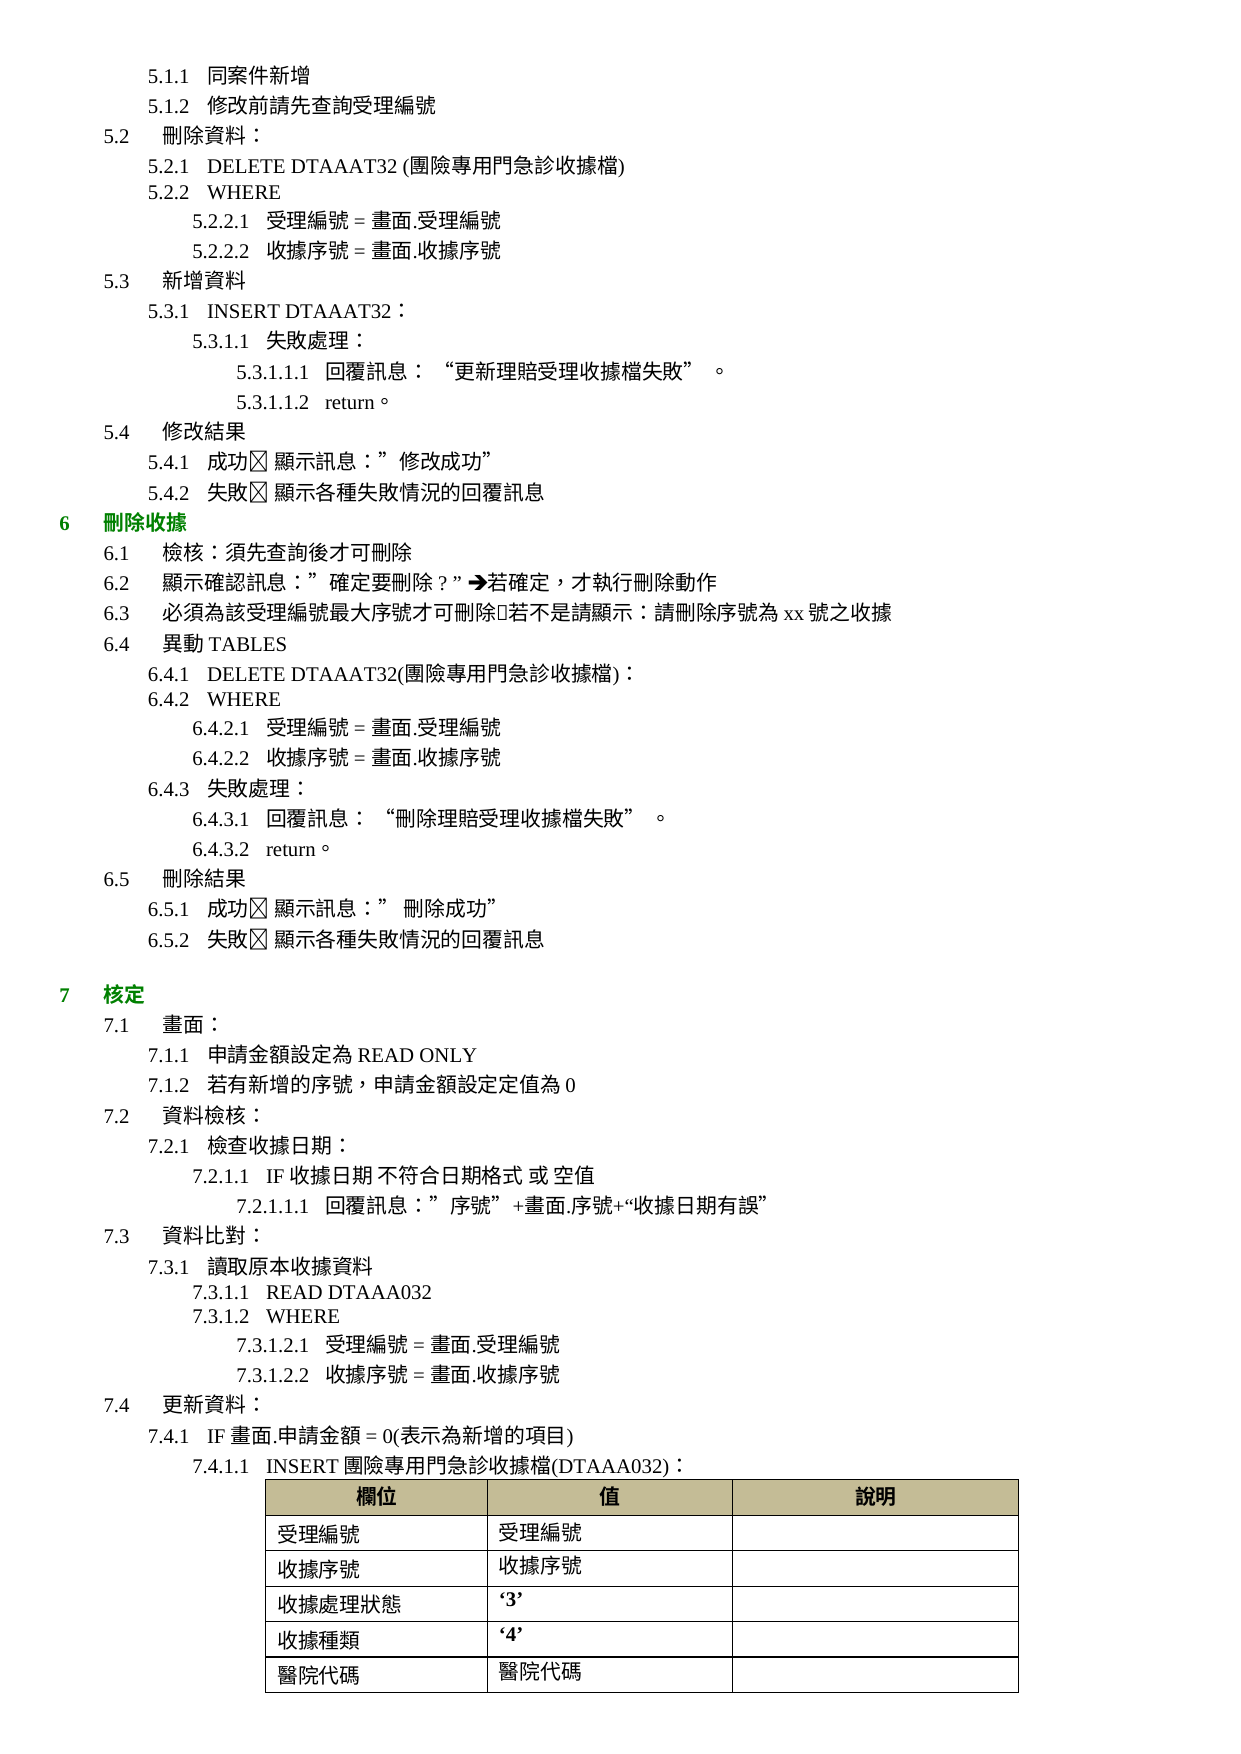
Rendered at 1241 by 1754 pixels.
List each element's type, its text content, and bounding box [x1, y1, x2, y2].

list 顯示確認訊息：”確定要刪除 ? ” 若確定，才執行刪除動作 [103, 566, 1181, 597]
list 收據序號 = 畫面.收據序號 [236, 1358, 1181, 1389]
table_cell 醫院代碼 [266, 1658, 487, 1692]
list 異動TABLES [103, 627, 1181, 657]
list 更新資料： [103, 1389, 1181, 1419]
list 受理編號 = 畫面.受理編號 [192, 711, 1181, 742]
list 失敗處理： [148, 772, 1181, 802]
list 成功 顯示訊息：” 刪除成功” [148, 893, 1181, 923]
list IF 畫面.申請金額 = 0(表示為新增的項目) [148, 1419, 1181, 1449]
table_header 欄位 [266, 1480, 487, 1515]
list 讀取原本收據資料 [148, 1250, 1181, 1280]
list WHERE [148, 687, 1181, 711]
table_cell 受理編號 [266, 1516, 487, 1550]
list 資料比對： [103, 1220, 1181, 1250]
table_cell ‘4’ [488, 1622, 732, 1656]
list 回覆訊息： “刪除理賠受理收據檔失敗” 。 [192, 802, 1181, 832]
list return。 [192, 832, 1181, 862]
table_header 說明 [733, 1480, 1018, 1515]
list DELETE DTAAAT32 (團險專用門急診收據檔) [148, 150, 1181, 180]
list IF 收據日期 不符合日期格式 或 空值 [192, 1159, 1181, 1189]
list 回覆訊息： “更新理賠受理收據檔失敗” 。 [236, 355, 1181, 385]
list 失敗 顯示各種失敗情況的回覆訊息 [148, 923, 1181, 953]
list 刪除收據 [59, 506, 1181, 536]
table_cell [733, 1516, 1018, 1550]
list 檢核：須先查詢後才可刪除 [103, 536, 1181, 566]
table_cell 醫院代碼 [488, 1658, 732, 1692]
table_cell [733, 1587, 1018, 1621]
list INSERT DTAAAT32： [148, 294, 1181, 325]
list 修改前請先查詢受理編號 [148, 89, 1181, 119]
table_cell 收據處理狀態 [266, 1587, 487, 1621]
list 同案件新增 [148, 59, 1181, 89]
table_cell [733, 1622, 1018, 1656]
table_cell 收據序號 [266, 1551, 487, 1586]
list INSERT團險專用門急診收據檔(DTAAA032)： [192, 1449, 1181, 1479]
list READ DTAAA032 [192, 1280, 1181, 1304]
list 回覆訊息：”序號”+畫面.序號+“收據日期有誤” [236, 1189, 1181, 1220]
list 失敗處理： [192, 325, 1181, 355]
table_cell ‘3’ [488, 1587, 732, 1621]
list return。 [236, 385, 1181, 415]
list 收據序號 = 畫面.收據序號 [192, 742, 1181, 772]
list 檢查收據日期： [148, 1129, 1181, 1159]
list 收據序號 = 畫面.收據序號 [192, 234, 1181, 264]
list 核定 [59, 978, 1181, 1008]
list 資料檢核： [103, 1099, 1181, 1129]
table_cell [733, 1658, 1018, 1692]
list DELETE DTAAAT32(團險專用門急診收據檔)： [148, 657, 1181, 687]
list 成功 顯示訊息：”修改成功” [148, 446, 1181, 476]
list WHERE [148, 180, 1181, 204]
list 刪除結果 [103, 862, 1181, 893]
table_cell 收據序號 [488, 1551, 732, 1586]
list 必須為該受理編號最大序號才可刪除若不是請顯示：請刪除序號為xx號之收據 [103, 597, 1181, 627]
list 畫面： [103, 1008, 1181, 1038]
list 若有新增的序號，申請金額設定定值為0 [148, 1069, 1181, 1099]
list 失敗 顯示各種失敗情況的回覆訊息 [148, 476, 1181, 506]
list 受理編號 = 畫面.受理編號 [236, 1328, 1181, 1358]
list 受理編號 = 畫面.受理編號 [192, 204, 1181, 234]
table_cell 收據種類 [266, 1622, 487, 1656]
table_cell [733, 1551, 1018, 1586]
list 申請金額設定為 READ ONLY [148, 1038, 1181, 1069]
table_header 值 [488, 1480, 732, 1515]
table_cell 受理編號 [488, 1516, 732, 1550]
list 修改結果 [103, 415, 1181, 446]
list 刪除資料： [103, 119, 1181, 150]
list 新增資料 [103, 264, 1181, 294]
list WHERE [192, 1304, 1181, 1328]
